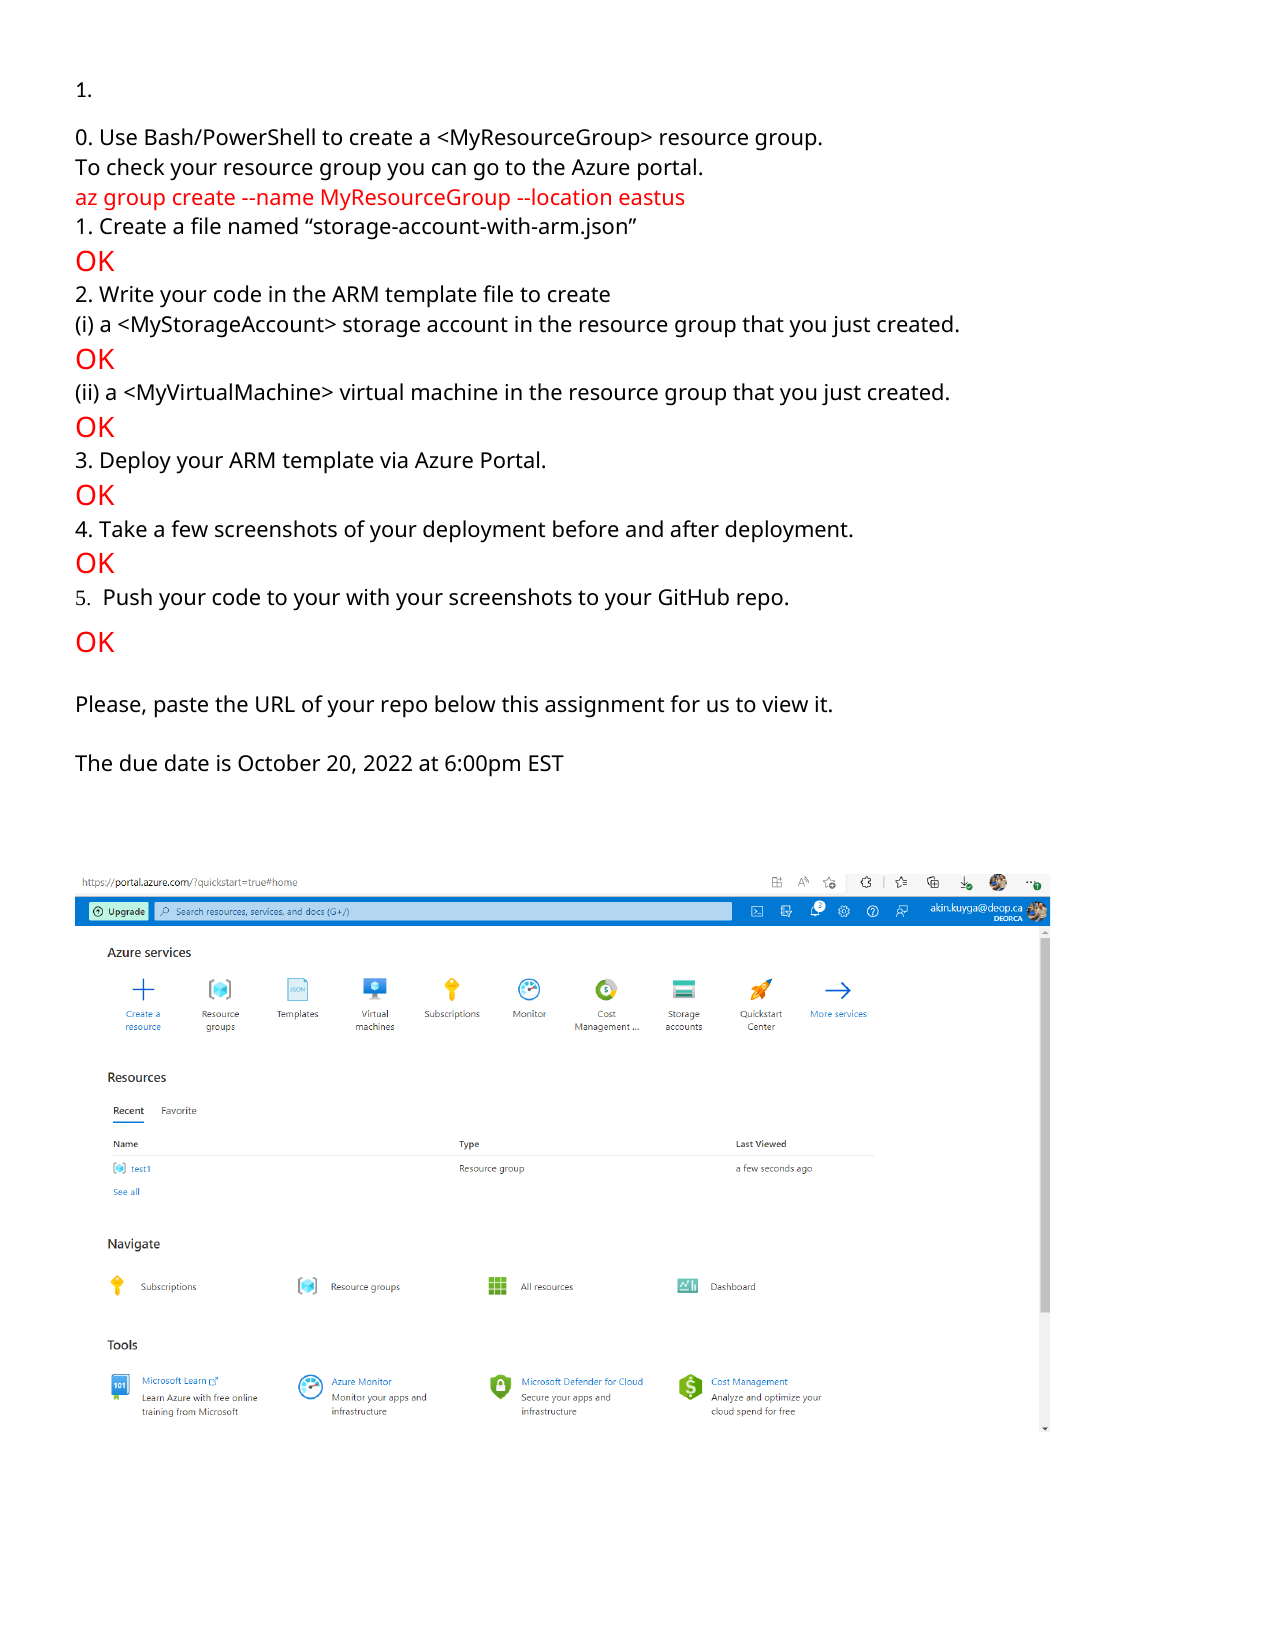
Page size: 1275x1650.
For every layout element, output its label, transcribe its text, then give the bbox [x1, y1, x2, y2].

text 0. Use Bash/PowerShell to create a <MyResourceGroup> resource group. [75, 122, 1200, 152]
text 1. [75, 75, 1200, 103]
text (ii) a <MyVirtualMachine> virtual machine in the resource group that you just created. [75, 377, 1200, 407]
text OK [75, 241, 1200, 279]
text 3. Deploy your ARM template via Azure Portal. [75, 445, 1200, 475]
text OK [75, 407, 1200, 445]
picture [75, 874, 1050, 1432]
text 2. Write your code in the ARM template file to create [75, 279, 1200, 309]
text Please, paste the URL of your repo below this assignment for us to view it. [75, 689, 1200, 719]
text OK [75, 475, 1200, 513]
text OK [75, 543, 1200, 582]
text 5. Push your code to your with your screenshots to your GitHub repo. [75, 582, 1200, 611]
text (i) a <MyStorageAccount> storage account in the resource group that you just created. [75, 309, 1200, 339]
text OK [75, 622, 1200, 660]
text 1. Create a file named “storage-account-with-arm.json” [75, 211, 1200, 241]
text 4. Take a few screenshots of your deployment before and after deployment. [75, 513, 1200, 543]
text To check your resource group you can go to the Azure portal. [75, 152, 1200, 181]
text The due date is October 20, 2022 at 6:00pm EST [75, 748, 1200, 778]
text az group create --name MyResourceGroup --location eastus [75, 181, 1200, 211]
text OK [75, 339, 1200, 377]
